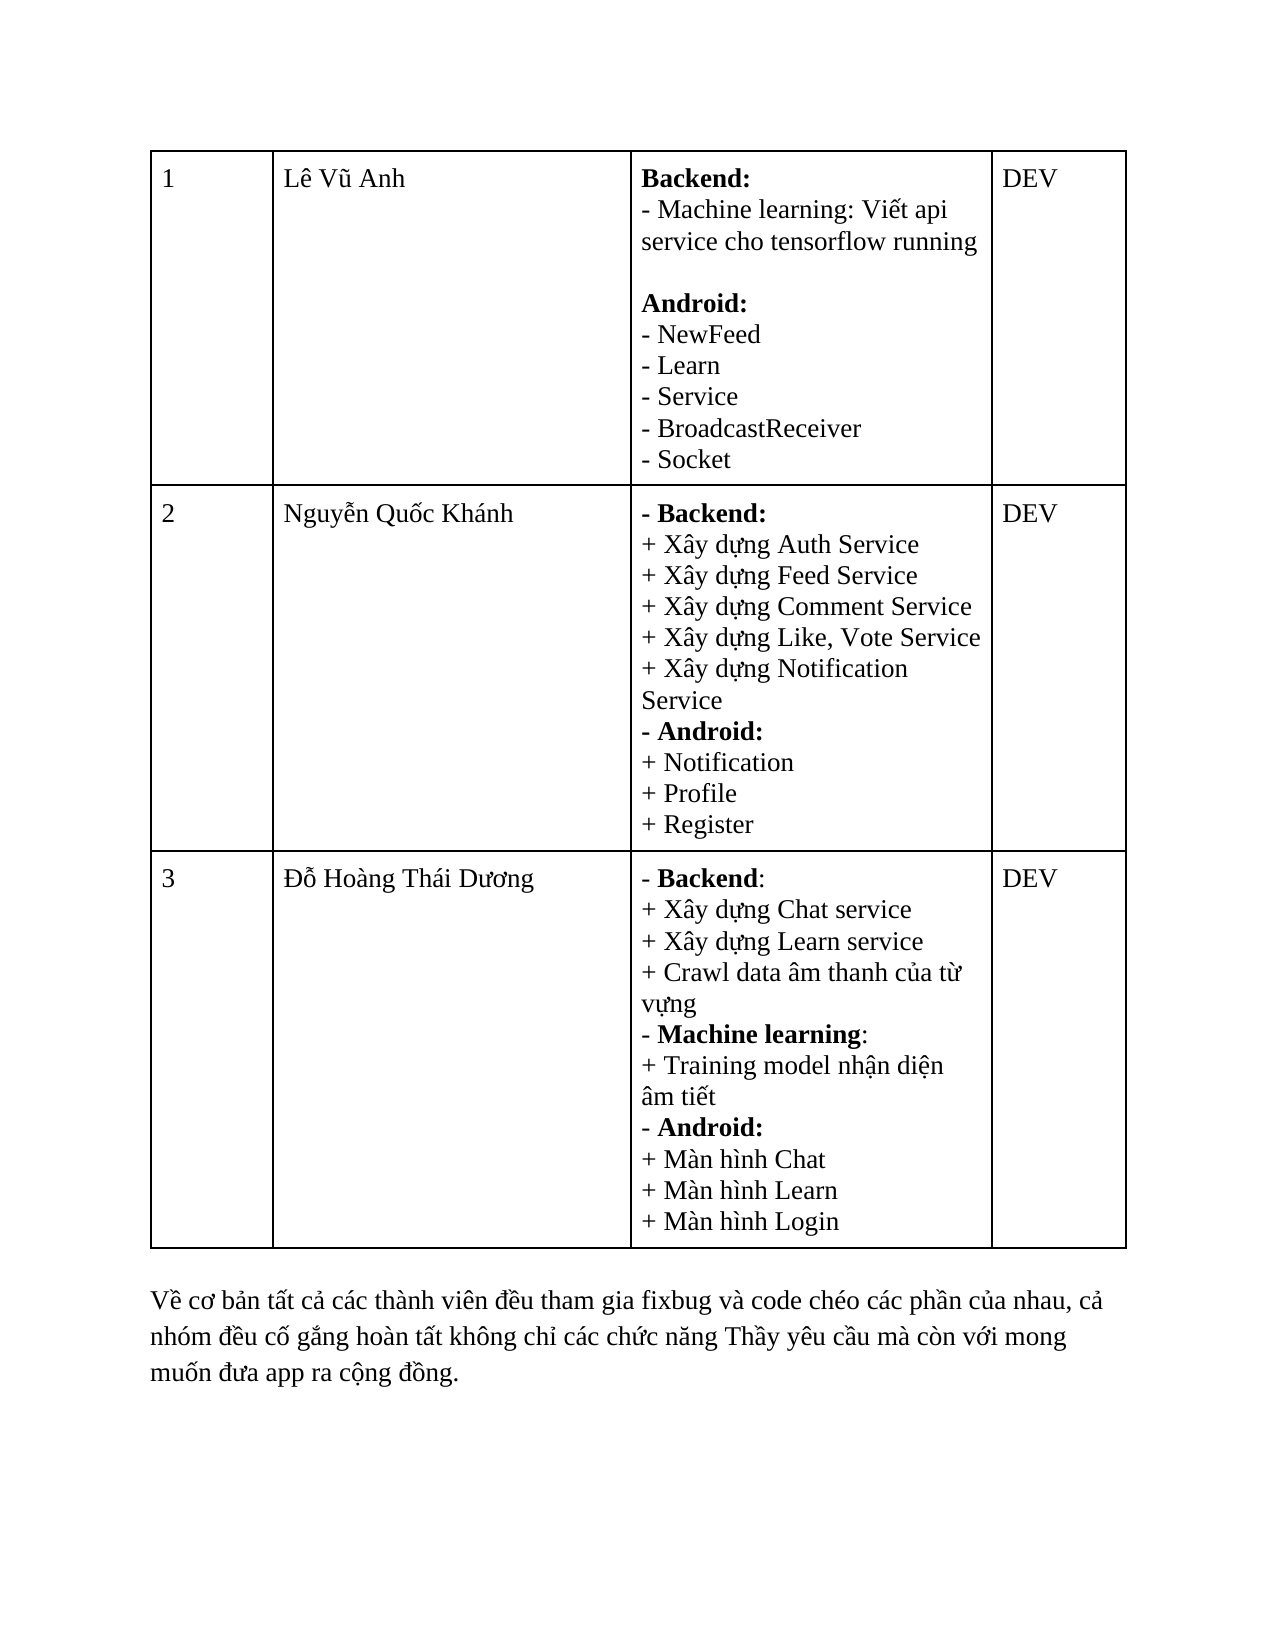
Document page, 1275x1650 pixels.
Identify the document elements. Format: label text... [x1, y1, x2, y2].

table_cell DEV [993, 152, 1125, 484]
table_cell 1 [152, 152, 272, 484]
table_cell DEV [993, 486, 1125, 850]
table_cell - Backend: + Xây dựng Auth Service + Xây dựng Feed Service + Xây dựng Comment Service + Xây dựng Like, Vote Service + Xây dựng Notification Service - Android: + Notification + Profile + Register [632, 486, 991, 850]
table_cell Backend: - Machine learning: Viết api service cho tensorflow running Android: - NewFeed - Learn - Service - BroadcastReceiver - Socket [632, 152, 991, 484]
table_cell Đỗ Hoàng Thái Dương [274, 852, 630, 1247]
table_cell 3 [152, 852, 272, 1247]
text Về cơ bản tất cả các thành viên đều tham gia fixbug và code chéo các phần của nhau, cả nhóm đều cố gắng hoàn tất không chỉ các chức năng Thầy yêu cầu mà còn với mong muốn đưa app ra cộng đồng. [150, 1284, 1125, 1387]
table_cell 2 [152, 486, 272, 850]
table_cell DEV [993, 852, 1125, 1247]
table_cell Lê Vũ Anh [274, 152, 630, 484]
table_cell Nguyễn Quốc Khánh [274, 486, 630, 850]
table_cell - Backend: + Xây dựng Chat service + Xây dựng Learn service + Crawl data âm thanh của từ vựng - Machine learning: + Training model nhận diện âm tiết - Android: + Màn hình Chat + Màn hình Learn + Màn hình Login [632, 852, 991, 1247]
